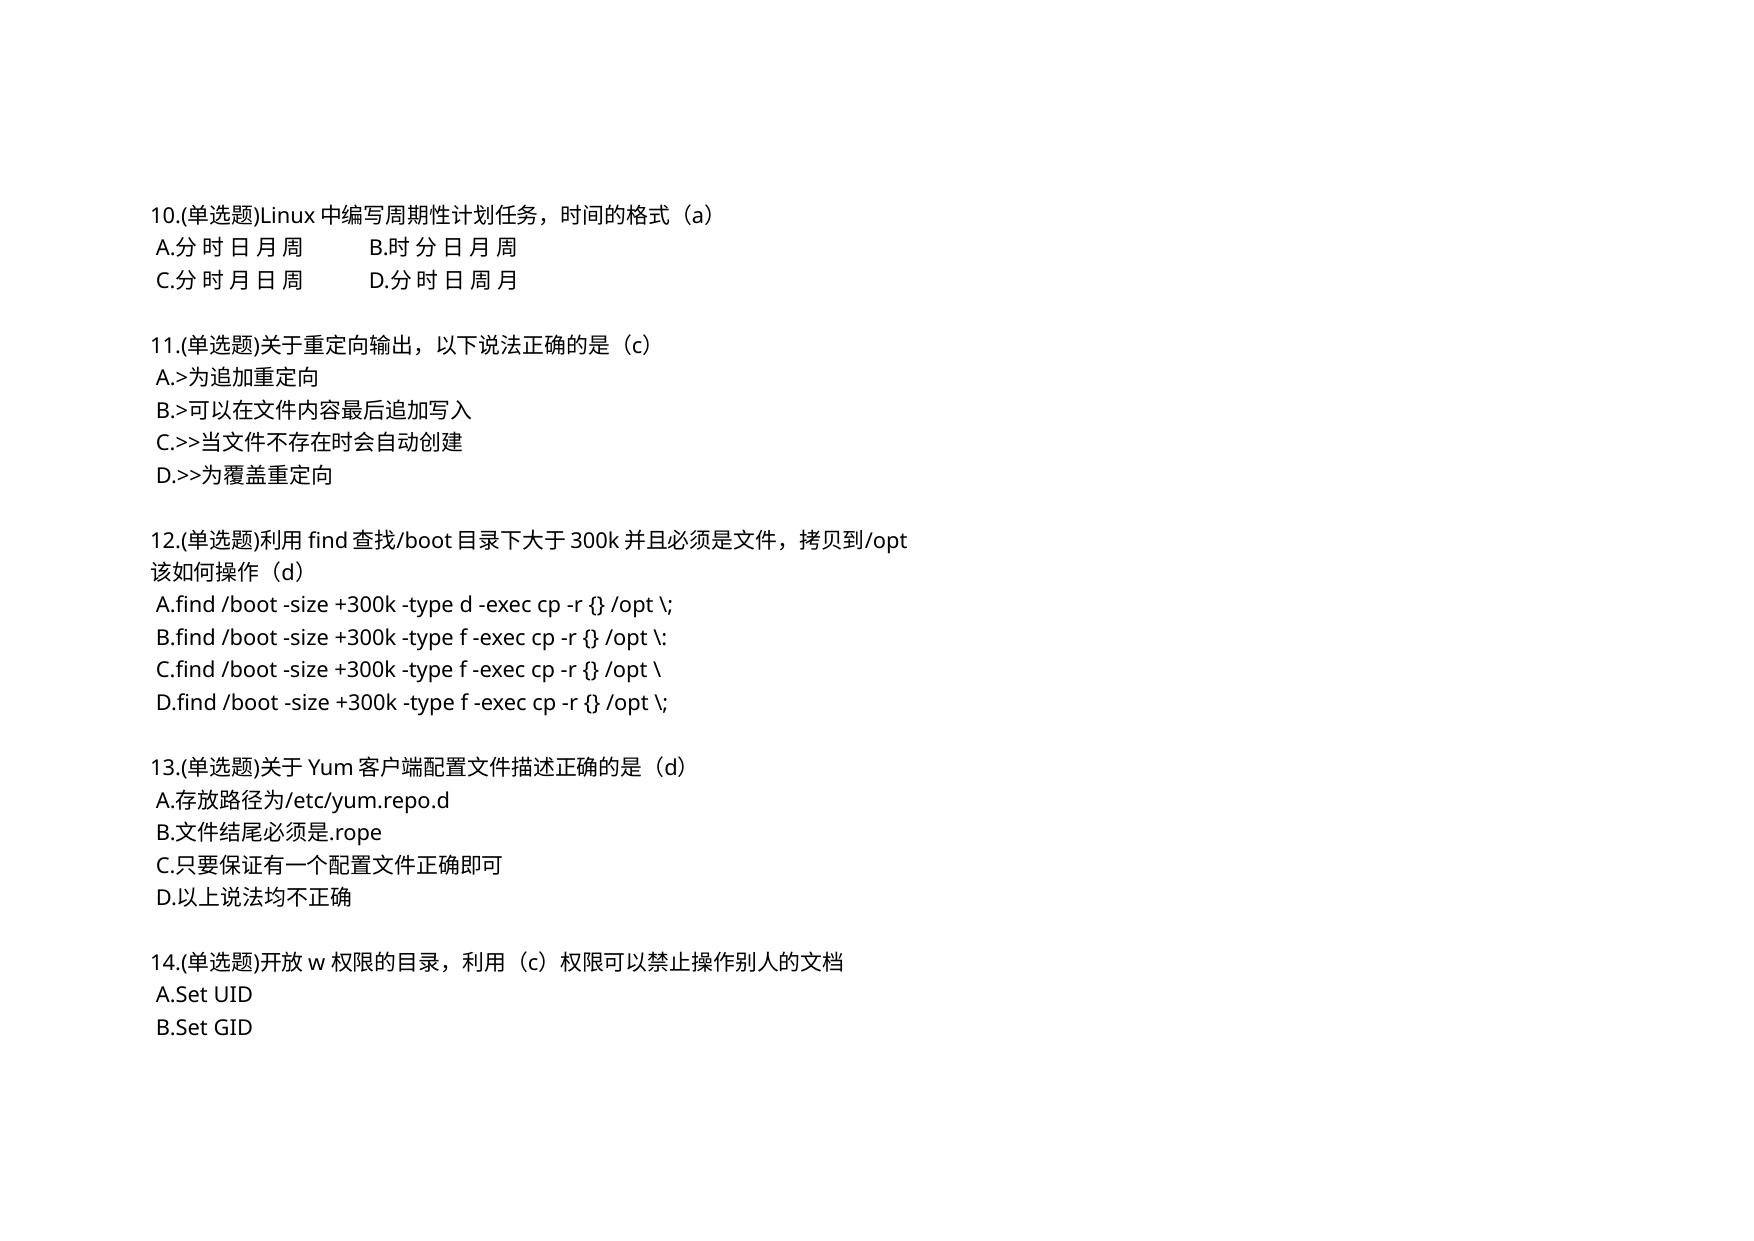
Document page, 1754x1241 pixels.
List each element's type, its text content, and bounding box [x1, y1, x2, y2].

text B.>可以在文件内容最后追加写入 [150, 393, 1604, 425]
text B.文件结尾必须是.rope [150, 815, 1604, 848]
text 10.(单选题)Linux中编写周期性计划任务，时间的格式（a） [150, 198, 1604, 230]
text A.Set UID [150, 978, 1604, 1010]
text B.find /boot -size +300k -type f -exec cp -r {} /opt \: [150, 620, 1604, 653]
text B.Set GID [150, 1010, 1604, 1043]
text 14.(单选题)开放w 权限的目录，利用（c）权限可以禁止操作别人的文档 [150, 945, 1604, 978]
text C.分 时 月 日 周 D.分 时 日 周 月 [150, 263, 1604, 295]
text D.>>为覆盖重定向 [150, 458, 1604, 490]
text 11.(单选题)关于重定向输出，以下说法正确的是（c） [150, 328, 1604, 360]
text C.>>当文件不存在时会自动创建 [150, 425, 1604, 458]
text C.find /boot -size +300k -type f -exec cp -r {} /opt \ [150, 653, 1604, 685]
text D.以上说法均不正确 [150, 880, 1604, 913]
text D.find /boot -size +300k -type f -exec cp -r {} /opt \; [150, 685, 1604, 718]
text 13.(单选题)关于Yum客户端配置文件描述正确的是（d） [150, 750, 1604, 783]
text A.存放路径为/etc/yum.repo.d [150, 783, 1604, 815]
text A.分 时 日 月 周 B.时 分 日 月 周 [150, 230, 1604, 263]
text 12.(单选题)利用find查找/boot目录下大于300k并且必须是文件，拷贝到/opt [150, 523, 1604, 555]
text A.>为追加重定向 [150, 360, 1604, 393]
text C.只要保证有一个配置文件正确即可 [150, 848, 1604, 880]
text 该如何操作（d） [150, 555, 1604, 588]
text A.find /boot -size +300k -type d -exec cp -r {} /opt \; [150, 588, 1604, 620]
